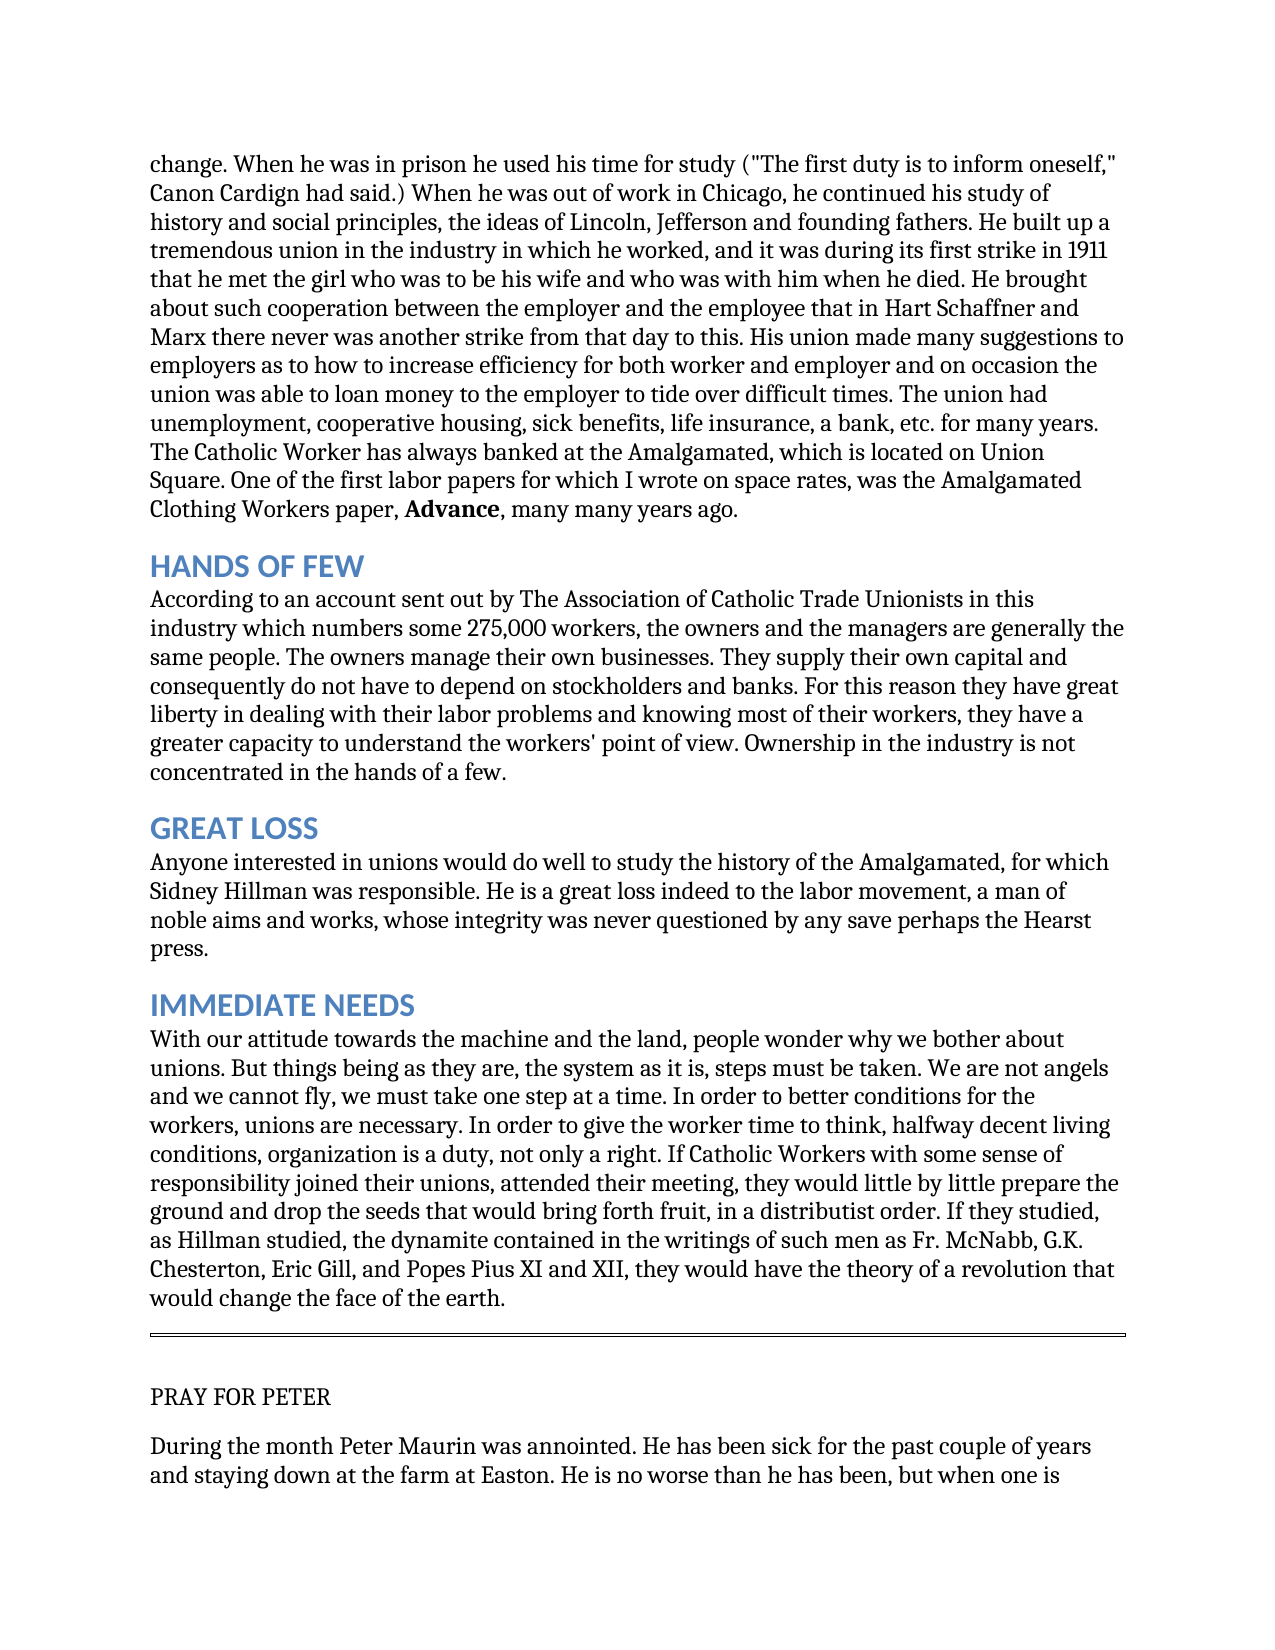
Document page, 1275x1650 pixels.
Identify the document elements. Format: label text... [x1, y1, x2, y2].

text Anyone interested in unions would do well to study the history of the Amalgamated, for which Sidney Hillman was responsible. He is a great loss indeed to the labor movement, a man of noble aims and works, whose integrity was never questioned by any save perhaps the Hearst press. [150, 848, 1125, 963]
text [150, 1432, 1125, 1490]
text PRAY FOR PETER [150, 1383, 1125, 1411]
subtitle GREAT LOSS [150, 807, 1125, 848]
subtitle HANDS OF FEW [150, 544, 1125, 585]
text According to an account sent out by The Association of Catholic Trade Unionists in this industry which numbers some 275,000 workers, the owners and the managers are generally the same people. The owners manage their own businesses. They supply their own capital and consequently do not have to depend on stockholders and banks. For this reason they have great liberty in dealing with their labor problems and knowing most of their workers, they have a greater capacity to understand the workers' point of view. Ownership in the industry is not concentrated in the hands of a few. [150, 585, 1125, 787]
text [150, 150, 1125, 524]
subtitle IMMEDIATE NEEDS [150, 984, 1125, 1025]
text With our attitude towards the machine and the land, people wonder why we bother about unions. But things being as they are, the system as it is, steps must be taken. We are not angels and we cannot fly, we must take one step at a time. In order to better conditions for the workers, unions are necessary. In order to give the worker time to think, halfway decent living conditions, organization is a duty, not only a right. If Catholic Workers with some sense of responsibility joined their unions, attended their meeting, they would little by little prepare the ground and drop the seeds that would bring forth fruit, in a distributist order. If they studied, as Hillman studied, the dynamite contained in the writings of such men as Fr. McNabb, G.K. Chesterton, Eric Gill, and Popes Pius XI and XII, they would have the theory of a revolution that would change the face of the earth. [150, 1025, 1125, 1312]
